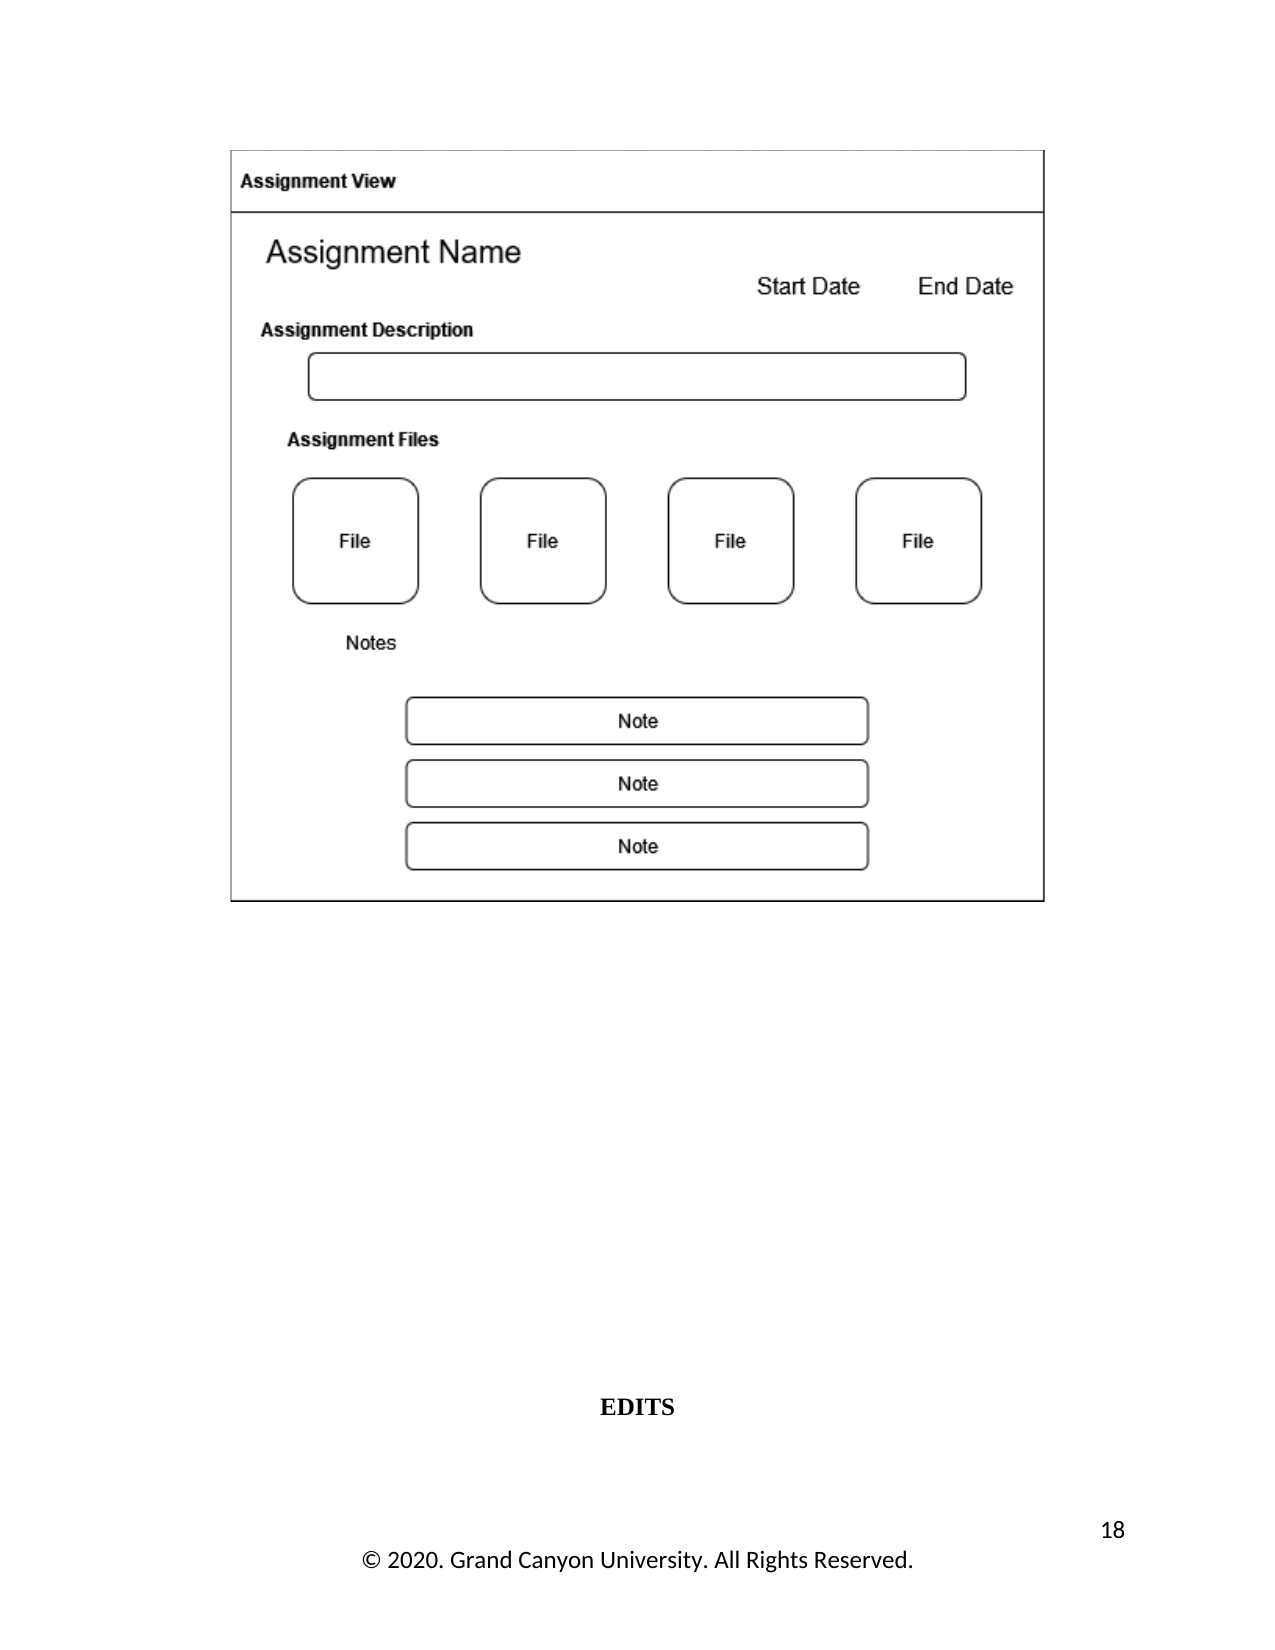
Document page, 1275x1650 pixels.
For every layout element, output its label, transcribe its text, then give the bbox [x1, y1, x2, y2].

text EDITS [150, 1392, 1125, 1421]
picture [230, 150, 1045, 902]
